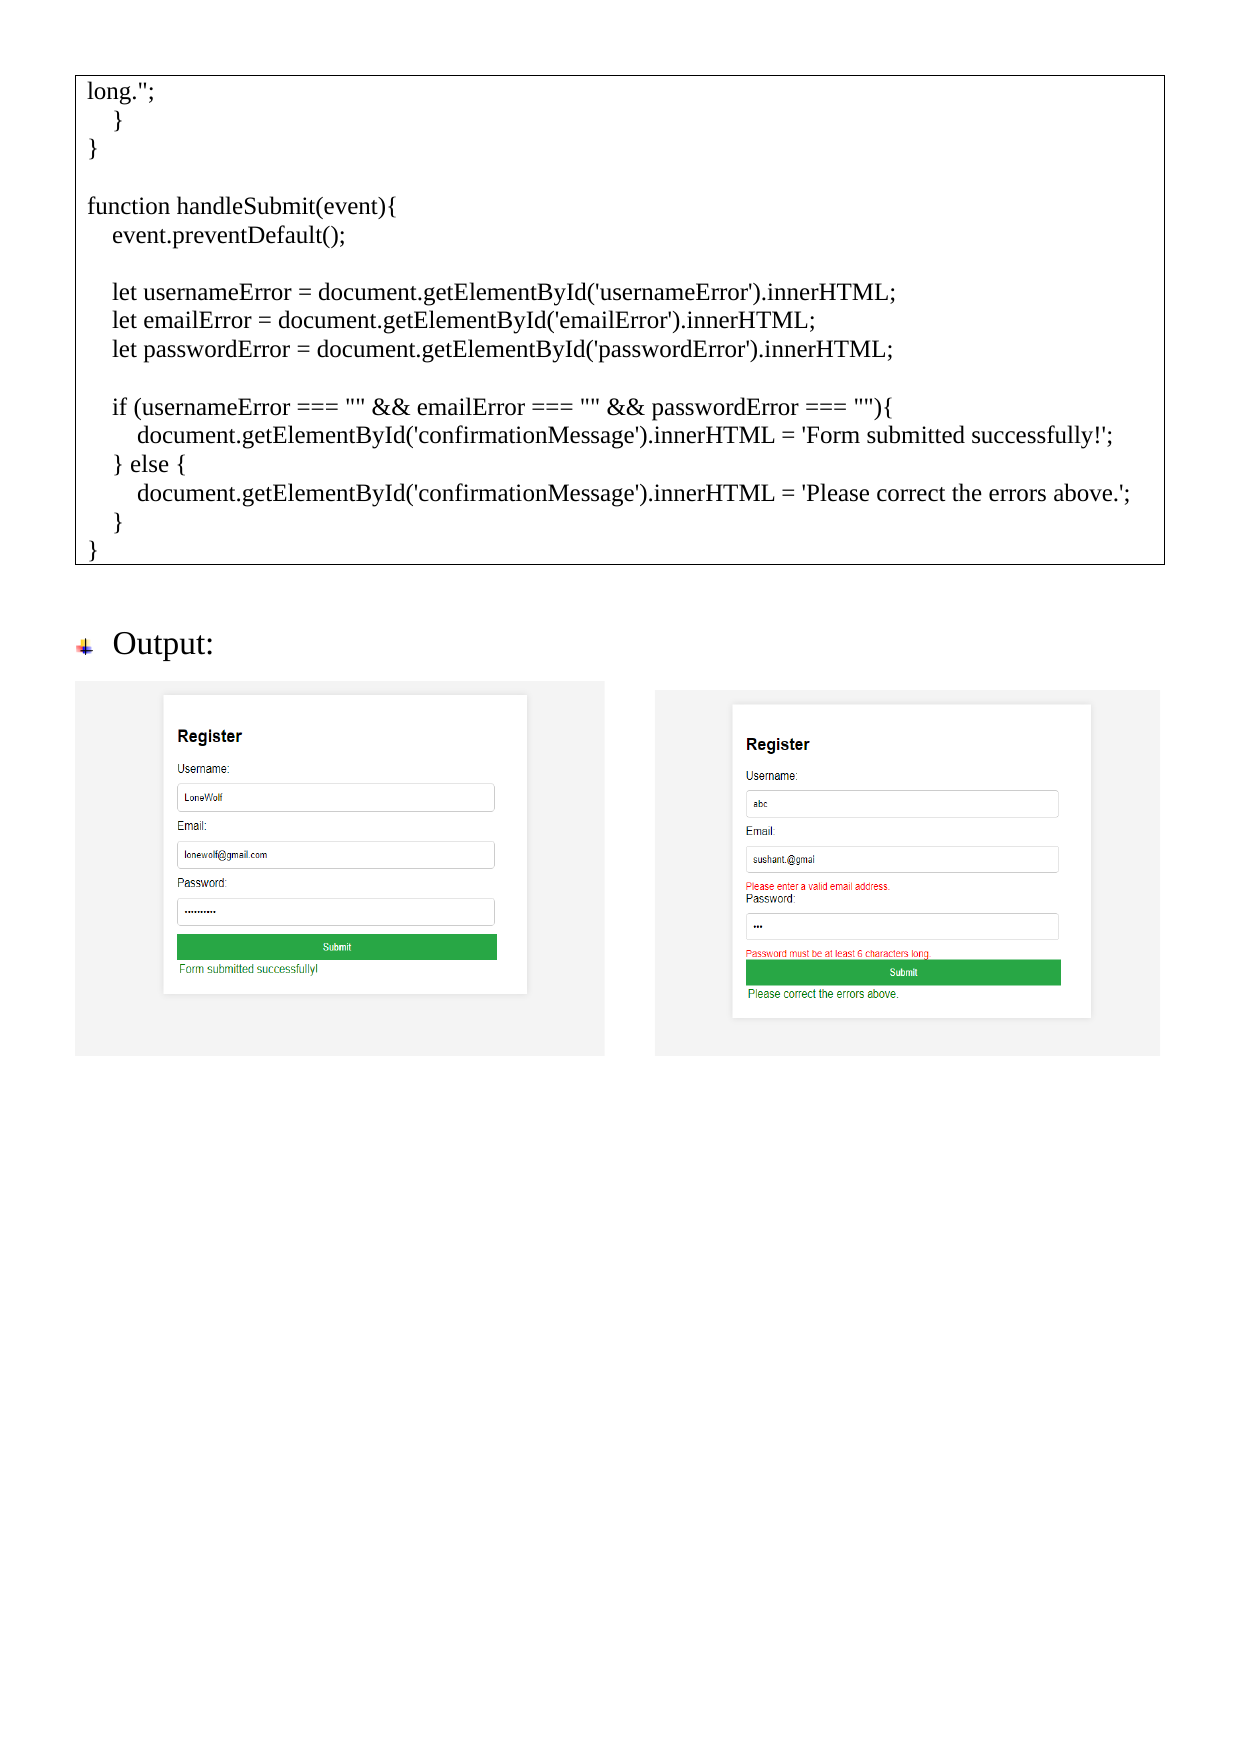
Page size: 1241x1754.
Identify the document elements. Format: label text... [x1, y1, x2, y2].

list Output: [75, 623, 1165, 661]
picture [654, 690, 1160, 1056]
picture [76, 637, 93, 655]
picture [75, 681, 605, 1056]
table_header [76, 76, 1164, 564]
